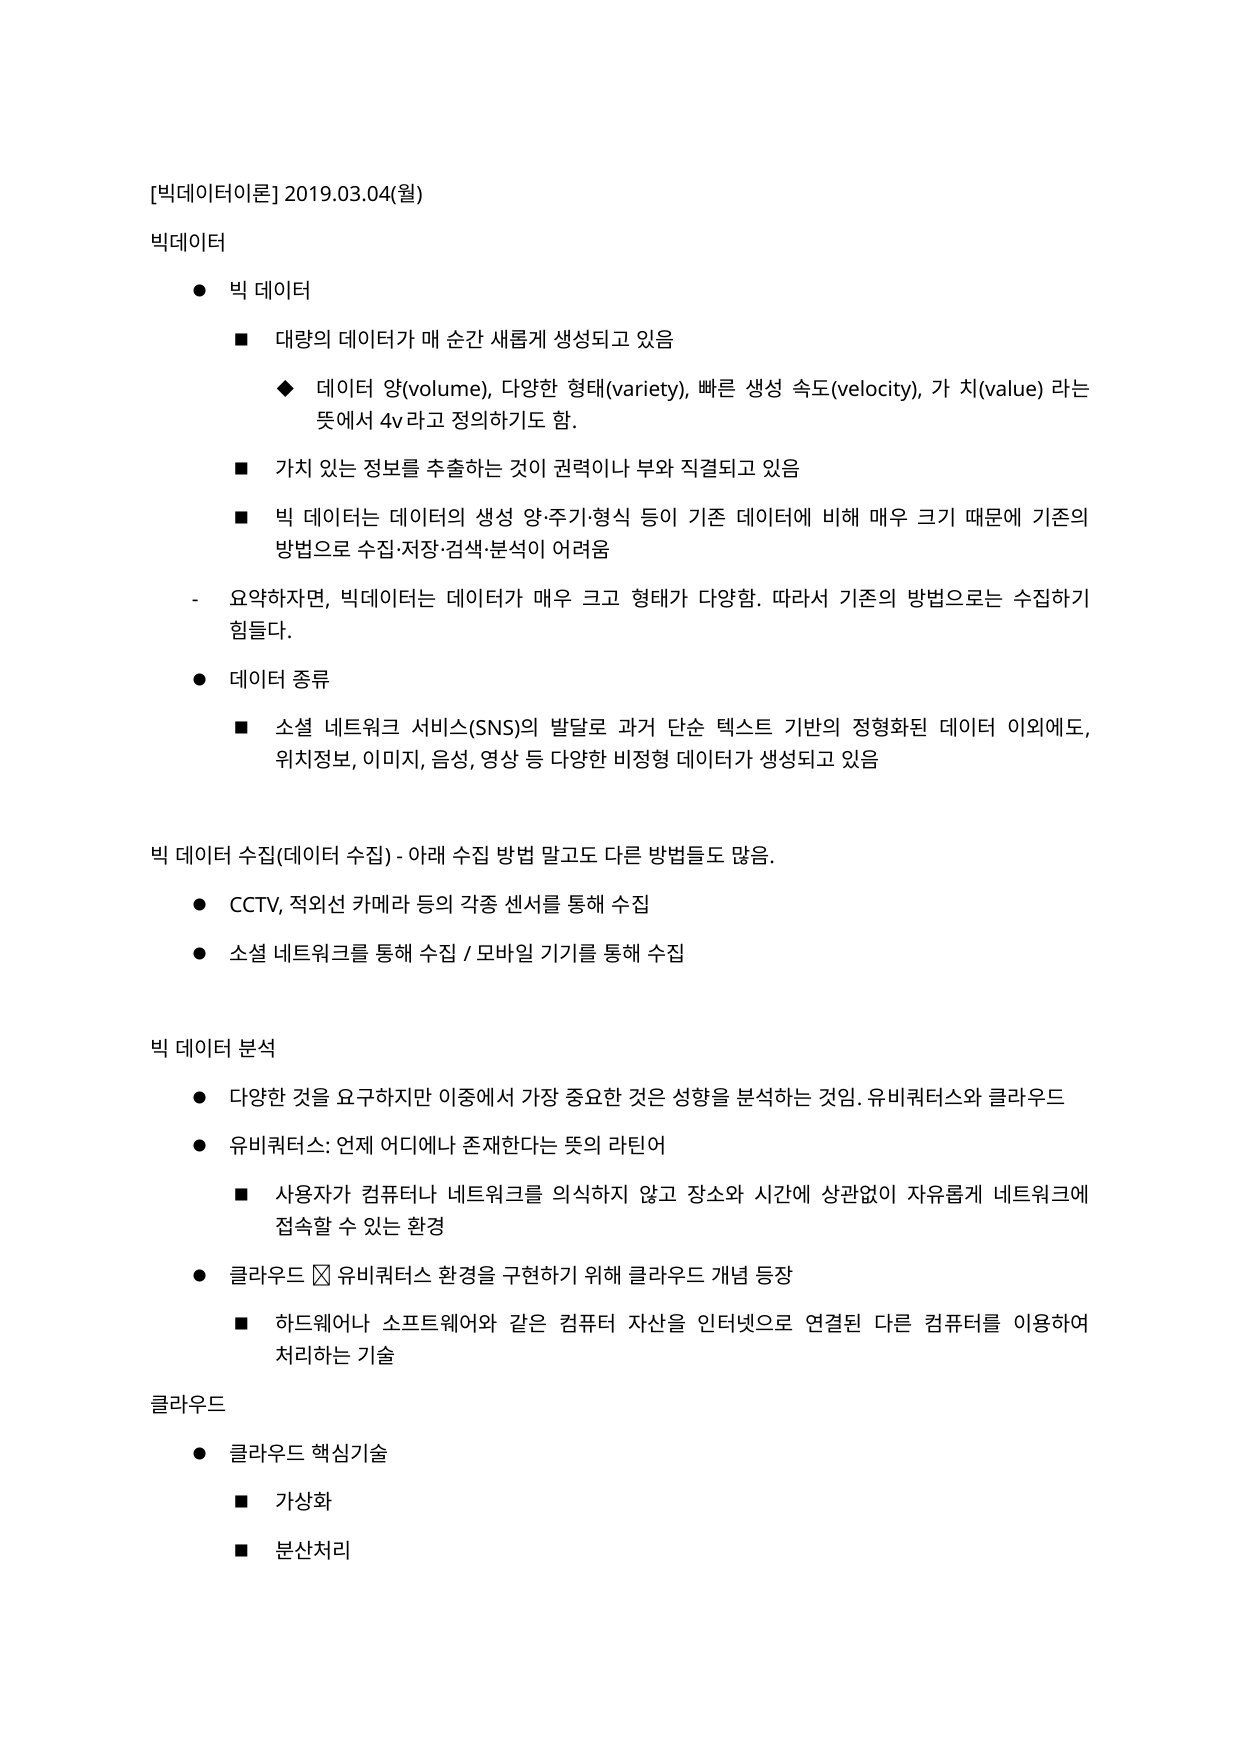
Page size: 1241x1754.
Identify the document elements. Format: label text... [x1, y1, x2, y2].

list 하드웨어나 소프트웨어와 같은 컴퓨터 자산을 인터넷으로 연결된 다른 컴퓨터를 이용하여 처리하는 기술 [233, 1308, 1090, 1370]
text 빅데이터 [150, 226, 1090, 256]
list 데이터 종류 [192, 663, 1090, 693]
list CCTV, 적외선 카메라 등의 각종 센서를 통해 수집 [192, 888, 1090, 918]
list 소셜 네트워크 서비스(SNS)의 발달로 과거 단순 텍스트 기반의 정형화된 데이터 이외에도, 위치정보, 이미지, 음성, 영상 등 다양한 비정형 데이터가 생성되고 있음 [233, 712, 1090, 774]
text 클라우드 [150, 1388, 1090, 1418]
list 클라우드 유비쿼터스 환경을 구현하기 위해 클라우드 개념 등장 [192, 1259, 1090, 1289]
list 빅 데이터 [192, 274, 1090, 305]
list 요약하자면, 빅데이터는 데이터가 매우 크고 형태가 다양함. 따라서 기존의 방법으로는 수집하기 힘들다. [192, 582, 1090, 644]
list 분산처리 [233, 1534, 1090, 1564]
text 빅 데이터 분석 [150, 1032, 1090, 1062]
list 유비쿼터스: 언제 어디에나 존재한다는 뜻의 라틴어 [192, 1130, 1090, 1160]
text [빅데이터이론] 2019.03.04(월) [150, 177, 1090, 207]
text 빅 데이터 수집(데이터 수집) - 아래 수집 방법 말고도 다른 방법들도 많음. [150, 839, 1090, 869]
list 데이터 양(volume), 다양한 형태(variety), 빠른 생성 속도(velocity), 가 치(value) 라는 뜻에서 4v라고 정의하기도 함. [275, 372, 1090, 434]
list 가상화 [233, 1486, 1090, 1516]
list 빅 데이터는 데이터의 생성 양·주기·형식 등이 기존 데이터에 비해 매우 크기 때문에 기존의 방법으로 수집·저장·검색·분석이 어려움 [233, 501, 1090, 564]
list 다양한 것을 요구하지만 이중에서 가장 중요한 것은 성향을 분석하는 것임. 유비쿼터스와 클라우드 [192, 1081, 1090, 1111]
list 대량의 데이터가 매 순간 새롭게 생성되고 있음 [233, 323, 1090, 353]
list 소셜 네트워크를 통해 수집 / 모바일 기기를 통해 수집 [192, 937, 1090, 967]
list 사용자가 컴퓨터나 네트워크를 의식하지 않고 장소와 시간에 상관없이 자유롭게 네트워크에 접속할 수 있는 환경 [233, 1178, 1090, 1241]
list 클라우드 핵심기술 [192, 1437, 1090, 1467]
list 가치 있는 정보를 추출하는 것이 권력이나 부와 직결되고 있음 [233, 453, 1090, 483]
